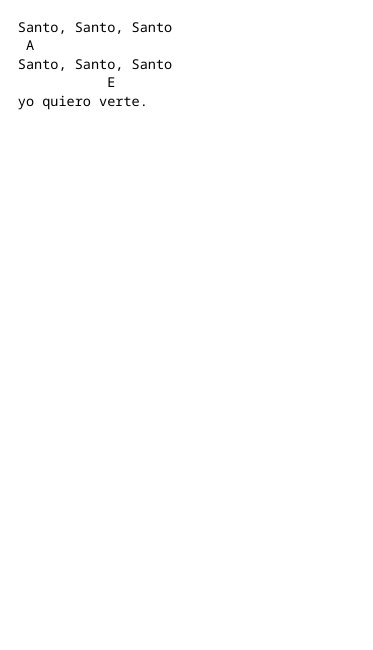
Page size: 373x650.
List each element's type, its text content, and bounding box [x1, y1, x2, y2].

text yo quiero verte. [18, 91, 354, 110]
text Santo, Santo, Santo [18, 18, 354, 36]
text A [18, 36, 354, 54]
text E [18, 73, 354, 91]
text Santo, Santo, Santo [18, 54, 354, 73]
